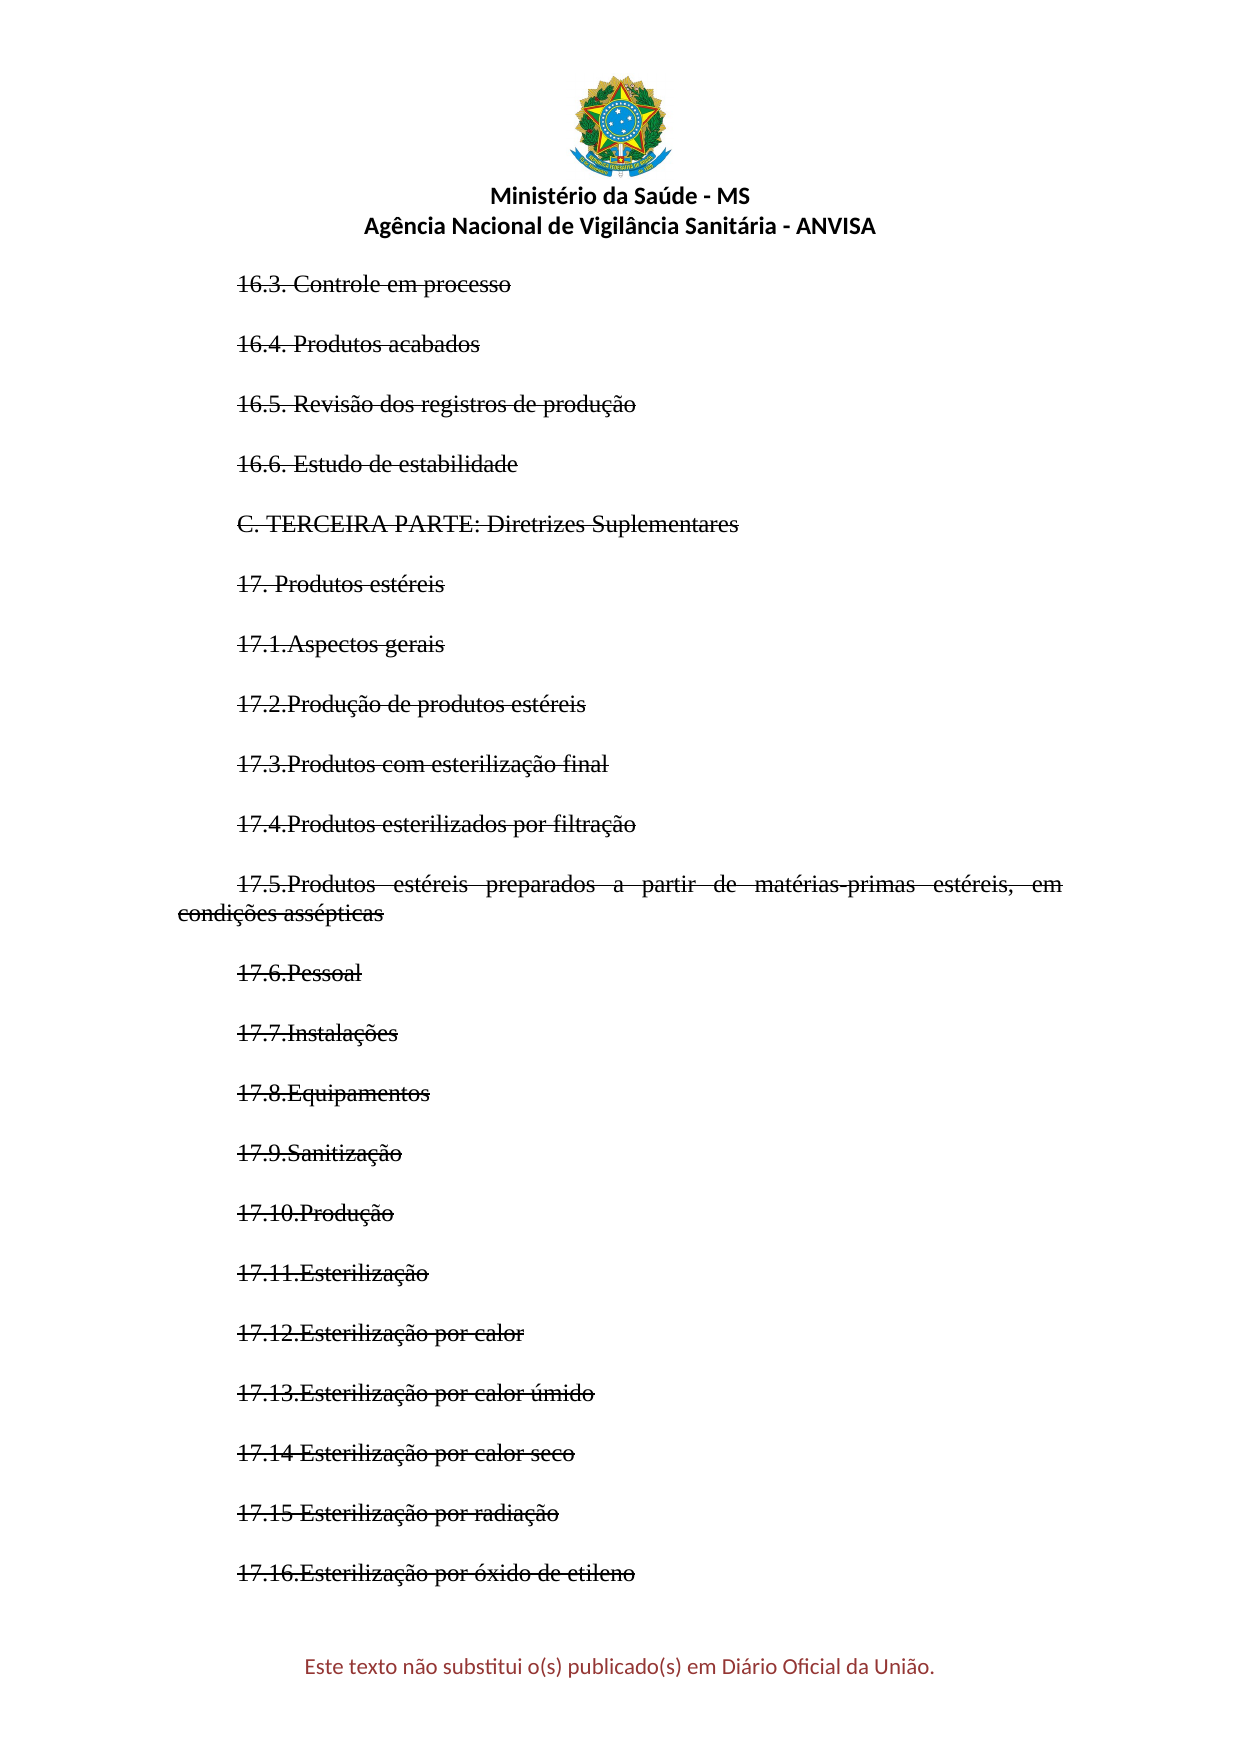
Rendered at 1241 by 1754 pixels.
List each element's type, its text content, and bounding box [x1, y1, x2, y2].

text 16.4. Produtos acabados [177, 329, 1063, 358]
text C. TERCEIRA PARTE: Diretrizes Suplementares [177, 509, 1063, 538]
text 17.7.Instalações [177, 1018, 1063, 1047]
text 17.15 Esterilização por radiação [177, 1498, 1063, 1527]
text 16.6. Estudo de estabilidade [177, 449, 1063, 478]
text 17.13.Esterilização por calor úmido [177, 1378, 1063, 1407]
text 16.3. Controle em processo [177, 269, 1063, 298]
text 16.5. Revisão dos registros de produção [177, 389, 1063, 418]
text 17.8.Equipamentos [177, 1078, 1063, 1107]
text 17.5.Produtos estéreis preparados a partir de matérias-primas estéreis, em condições assépticas [177, 869, 1063, 927]
text 17.2.Produção de produtos estéreis [177, 689, 1063, 718]
text 17.12.Esterilização por calor [177, 1318, 1063, 1347]
text 17.6.Pessoal [177, 958, 1063, 987]
text 17.4.Produtos esterilizados por filtração [177, 809, 1063, 838]
text 17.11.Esterilização [177, 1258, 1063, 1287]
text 17.16.Esterilização por óxido de etileno [177, 1558, 1063, 1587]
text 17.3.Produtos com esterilização final [177, 749, 1063, 778]
text 17.14 Esterilização por calor seco [177, 1438, 1063, 1467]
text 17.1.Aspectos gerais [177, 629, 1063, 658]
picture [566, 73, 674, 180]
text 17.10.Produção [177, 1198, 1063, 1227]
text 17. Produtos estéreis [177, 569, 1063, 598]
text 17.9.Sanitização [177, 1138, 1063, 1167]
